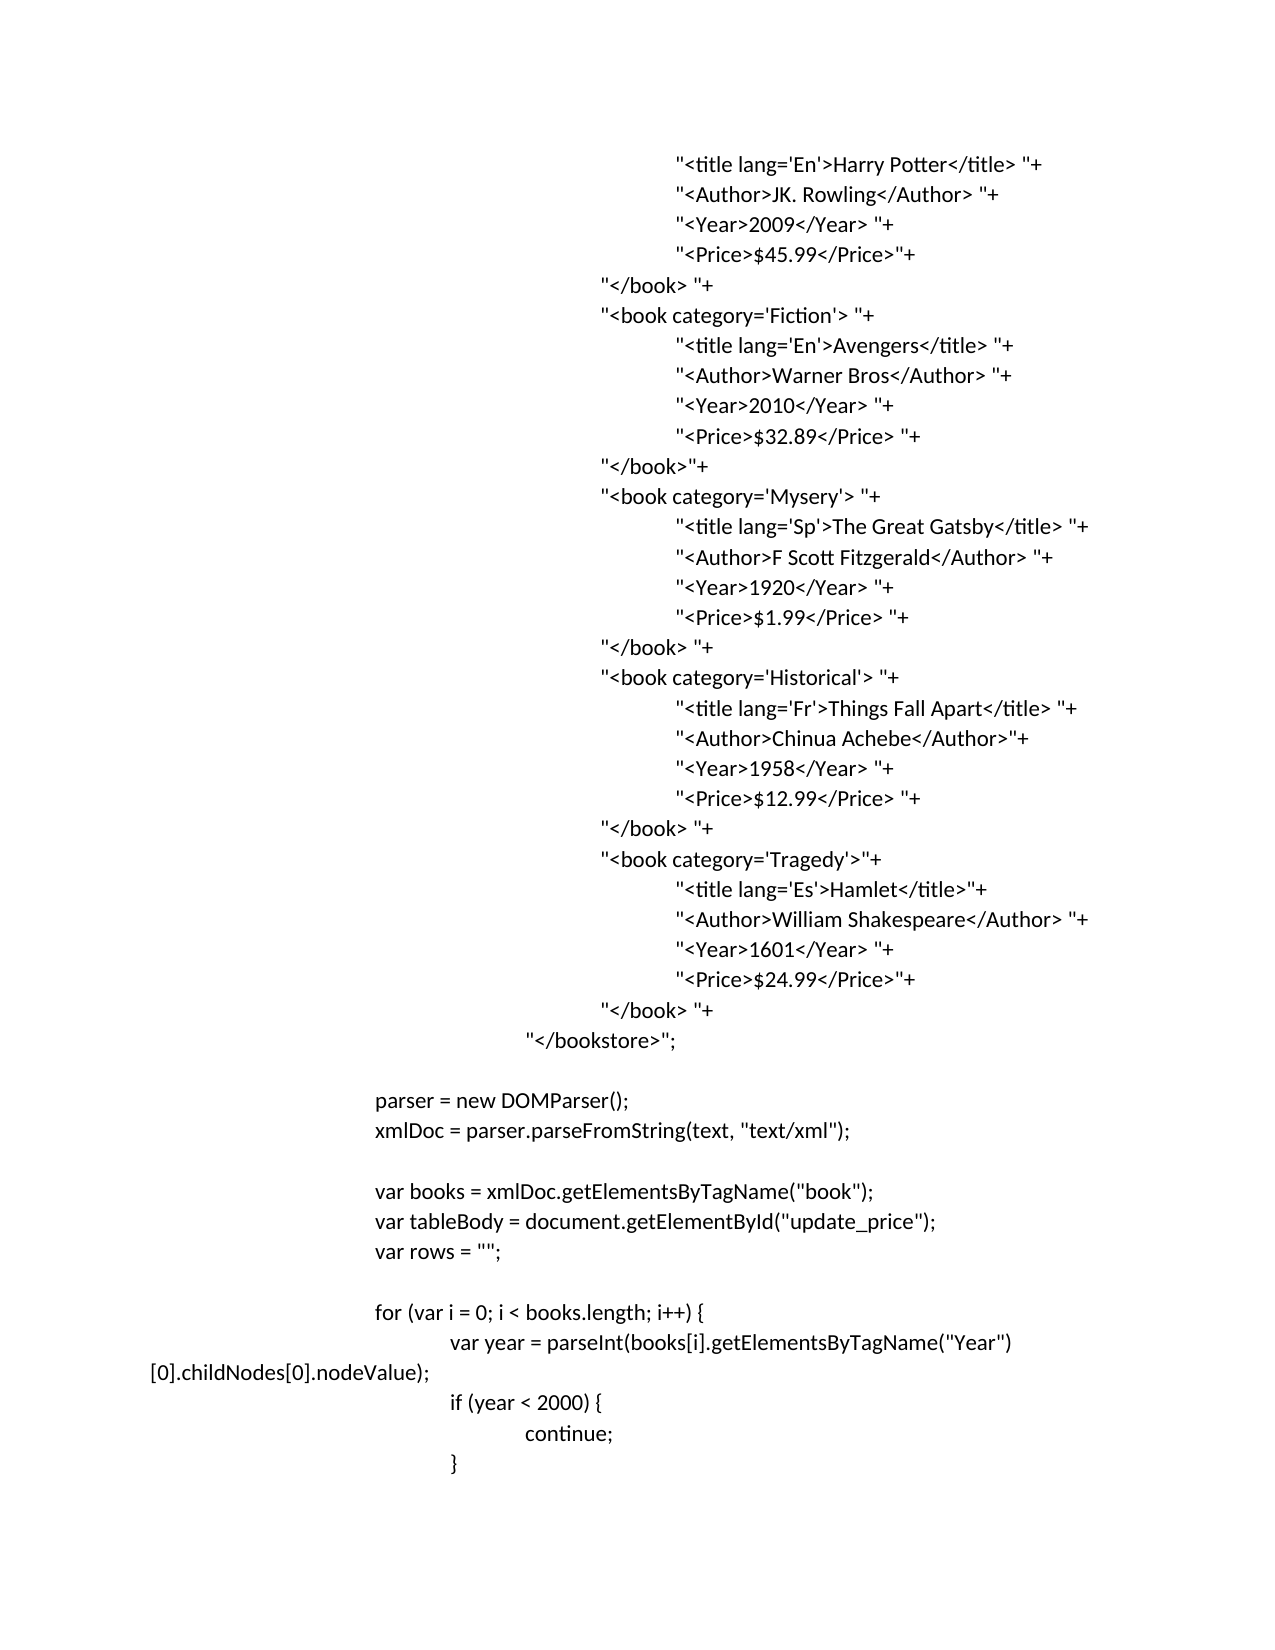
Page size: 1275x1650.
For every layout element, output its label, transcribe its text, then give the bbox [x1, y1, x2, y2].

text "</book> "+ [150, 633, 1125, 661]
text "<Author>JK. Rowling</Author> "+ [150, 180, 1125, 208]
text "<Author>Chinua Achebe</Author>"+ [150, 724, 1125, 752]
text "<Year>2010</Year> "+ [150, 392, 1125, 420]
text parser = new DOMParser(); [150, 1086, 1125, 1114]
text "<title lang='En'>Avengers</title> "+ [150, 331, 1125, 359]
text } [150, 1449, 1125, 1477]
text xmlDoc = parser.parseFromString(text, "text/xml"); [150, 1117, 1125, 1145]
text "<title lang='Sp'>The Great Gatsby</title> "+ [150, 512, 1125, 541]
text "<Price>$12.99</Price> "+ [150, 784, 1125, 812]
text "<Price>$32.89</Price> "+ [150, 422, 1125, 450]
text "</bookstore>"; [150, 1026, 1125, 1054]
text "<Author>F Scott Fitzgerald</Author> "+ [150, 543, 1125, 571]
text "</book>"+ [150, 452, 1125, 480]
text for (var i = 0; i < books.length; i++) { [150, 1298, 1125, 1326]
text "<title lang='Fr'>Things Fall Apart</title> "+ [150, 694, 1125, 722]
text "<Year>1920</Year> "+ [150, 573, 1125, 601]
text continue; [150, 1419, 1125, 1447]
text "</book> "+ [150, 271, 1125, 299]
text "<Year>1601</Year> "+ [150, 935, 1125, 963]
text "<Year>1958</Year> "+ [150, 754, 1125, 782]
text if (year < 2000) { [150, 1388, 1125, 1417]
text "<Price>$24.99</Price>"+ [150, 966, 1125, 994]
text var rows = ""; [150, 1237, 1125, 1266]
text "<Price>$1.99</Price> "+ [150, 603, 1125, 631]
text "<Year>2009</Year> "+ [150, 210, 1125, 238]
text var year = parseInt(books[i].getElementsByTagName("Year")[0].childNodes[0].nodeValue); [150, 1328, 1125, 1386]
text "<book category='Fiction'> "+ [150, 301, 1125, 329]
text var books = xmlDoc.getElementsByTagName("book"); [150, 1177, 1125, 1205]
text "<book category='Mysery'> "+ [150, 482, 1125, 510]
text var tableBody = document.getElementById("update_price"); [150, 1207, 1125, 1235]
text "<book category='Tragedy'>"+ [150, 845, 1125, 873]
text "<Author>Warner Bros</Author> "+ [150, 361, 1125, 389]
text "<Price>$45.99</Price>"+ [150, 241, 1125, 269]
text "<Author>William Shakespeare</Author> "+ [150, 905, 1125, 933]
text "</book> "+ [150, 814, 1125, 843]
text "</book> "+ [150, 996, 1125, 1024]
text "<title lang='En'>Harry Potter</title> "+ [150, 150, 1125, 178]
text "<title lang='Es'>Hamlet</title>"+ [150, 875, 1125, 903]
text "<book category='Historical'> "+ [150, 663, 1125, 692]
